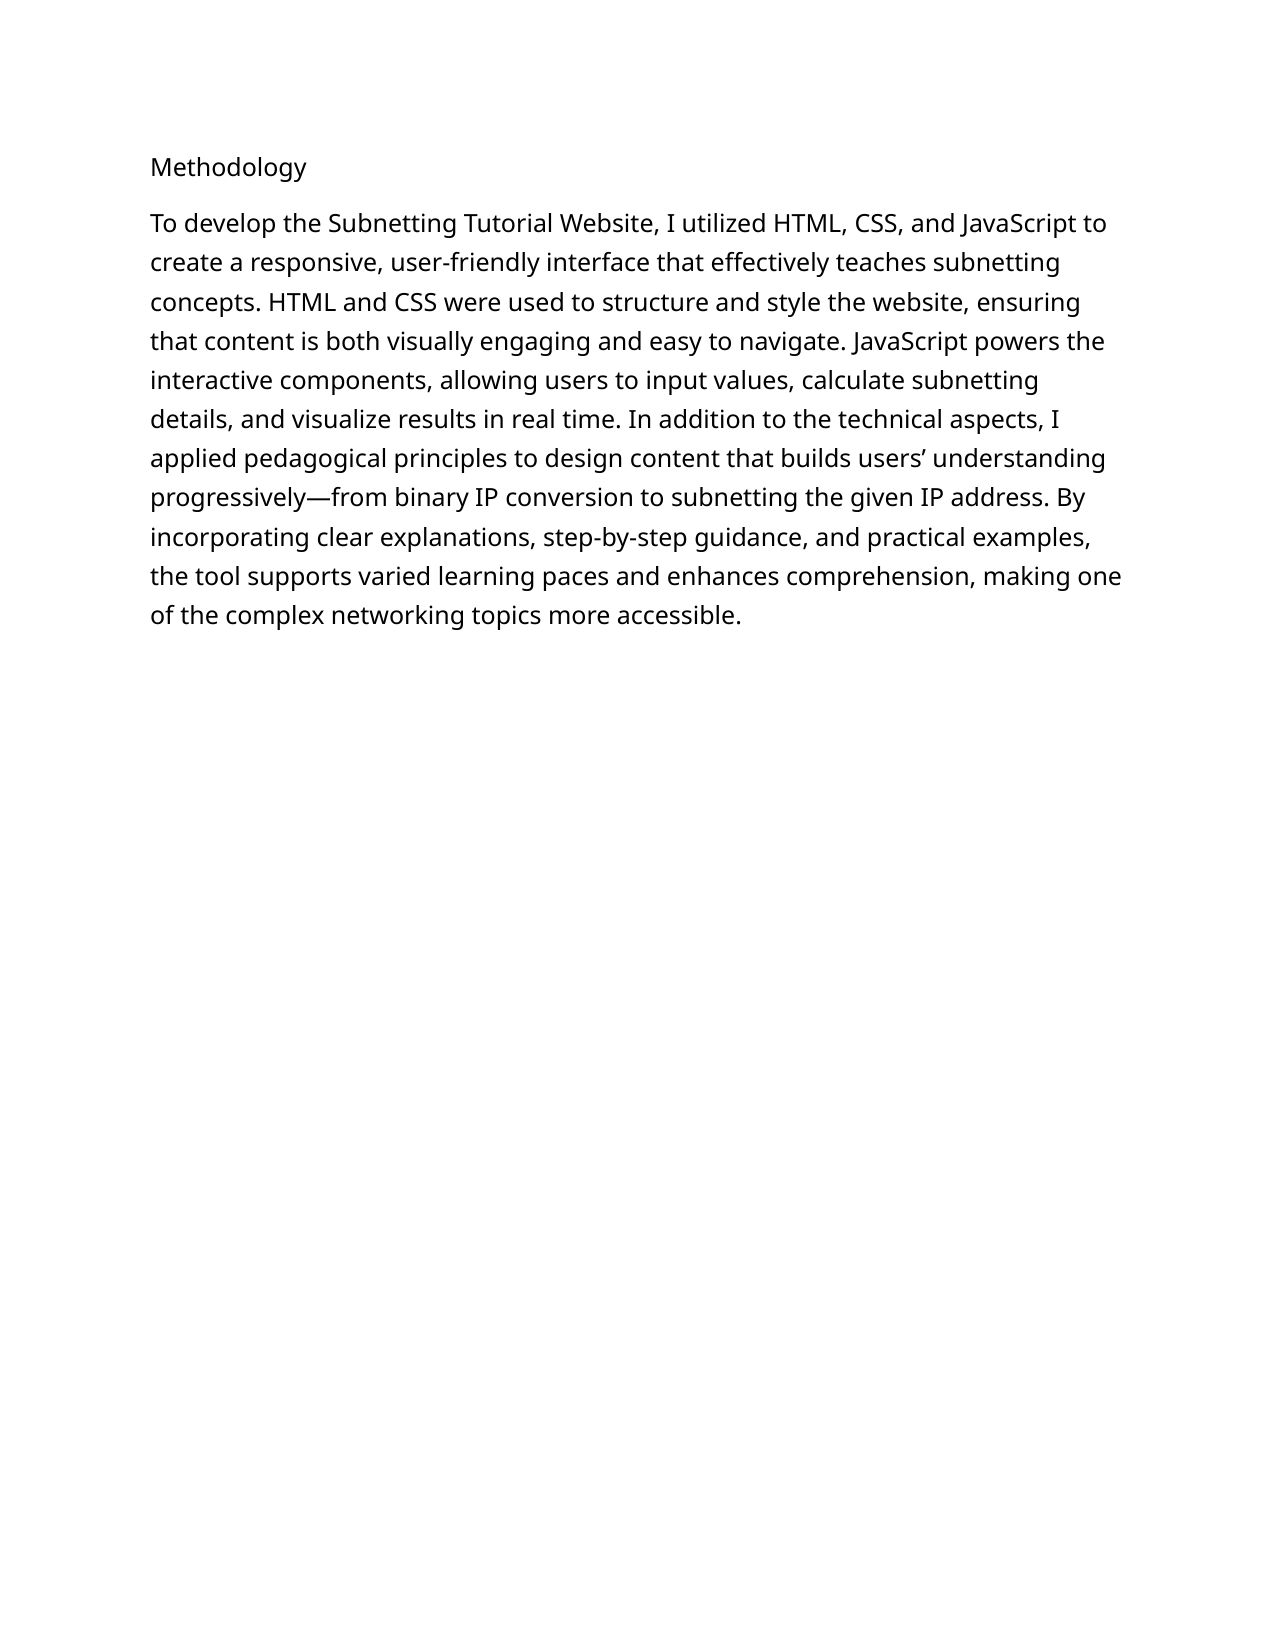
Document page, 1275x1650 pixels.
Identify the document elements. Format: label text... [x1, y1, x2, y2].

text Methodology [150, 150, 1125, 184]
text To develop the Subnetting Tutorial Website, I utilized HTML, CSS, and JavaScript to create a responsive, user-friendly interface that effectively teaches subnetting concepts. HTML and CSS were used to structure and style the website, ensuring that content is both visually engaging and easy to navigate. JavaScript powers the interactive components, allowing users to input values, calculate subnetting details, and visualize results in real time. In addition to the technical aspects, I applied pedagogical principles to design content that builds users’ understanding progressively—from binary IP conversion to subnetting the given IP address. By incorporating clear explanations, step-by-step guidance, and practical examples, the tool supports varied learning paces and enhances comprehension, making one of the complex networking topics more accessible. [150, 206, 1125, 632]
